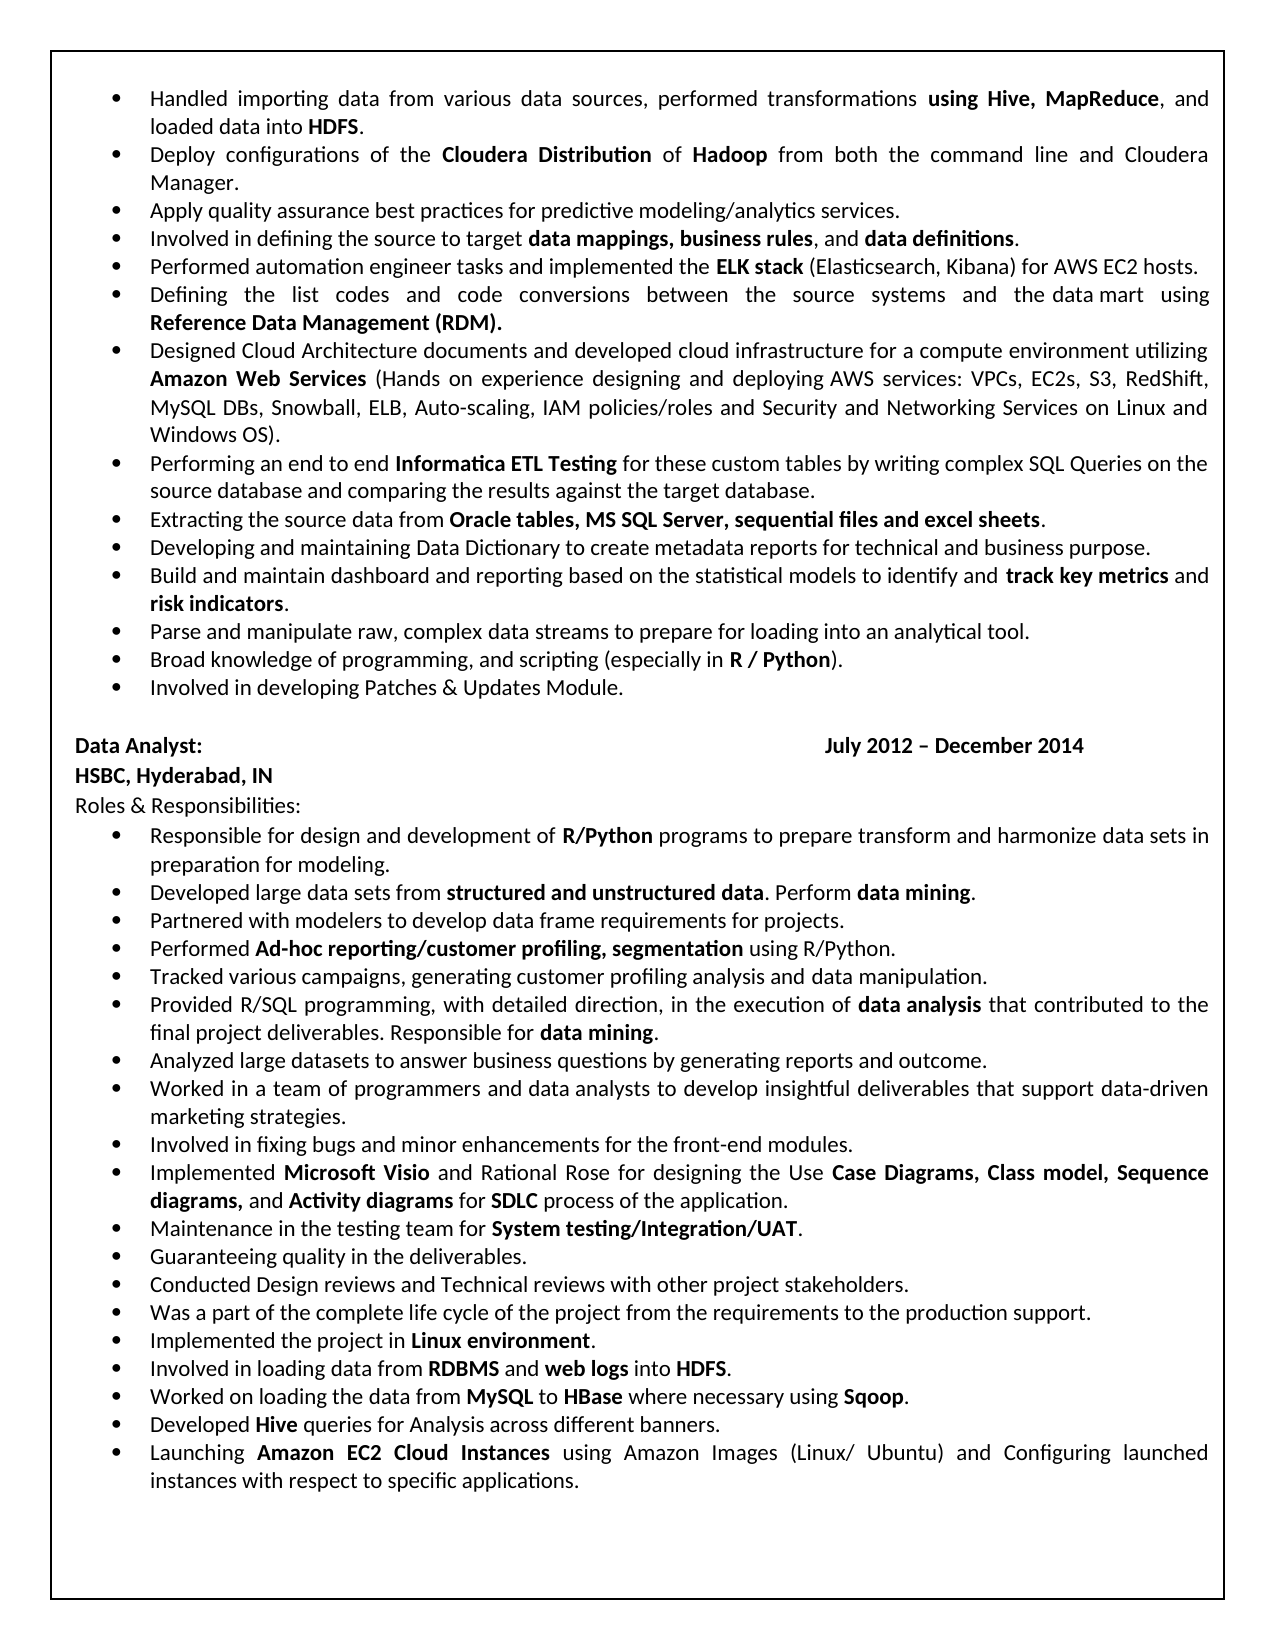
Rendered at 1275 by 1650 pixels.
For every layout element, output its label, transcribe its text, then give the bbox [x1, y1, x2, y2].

list Worked in a team of programmers and data analysts to develop insightful deliverables that support data-driven marketing strategies. [112, 1074, 1209, 1130]
list Involved in defining the source to target data mappings, business rules, and data definitions. [112, 224, 1209, 252]
list Designed Cloud Architecture documents and developed cloud infrastructure for a compute environment utilizing Amazon Web Services (Hands on experience designing and deploying AWS services: VPCs, EC2s, S3, RedShift, MySQL DBs, Snowball, ELB, Auto-scaling, IAM policies/roles and Security and Networking Services on Linux and Windows OS). [112, 337, 1209, 449]
list Involved in developing Patches & Updates Module. [112, 673, 1209, 701]
list Involved in fixing bugs and minor enhancements for the front-end modules. [112, 1130, 1209, 1158]
list Involved in loading data from RDBMS and web logs into HDFS. [112, 1354, 1209, 1382]
list Developed Hive queries for Analysis across different banners. [112, 1410, 1209, 1438]
list Apply quality assurance best practices for predictive modeling/analytics services. [112, 196, 1209, 224]
list Responsible for design and development of R/Python programs to prepare transform and harmonize data sets in preparation for modeling. [112, 822, 1209, 878]
text Roles & Responsibilities: [75, 791, 1209, 819]
list Analyzed large datasets to answer business questions by generating reports and outcome. [112, 1046, 1209, 1074]
list Deploy configurations of the Cloudera Distribution of Hadoop from both the command line and Cloudera Manager. [112, 140, 1209, 196]
list Launching Amazon EC2 Cloud Instances using Amazon Images (Linux/ Ubuntu) and Configuring launched instances with respect to specific applications. [112, 1438, 1209, 1494]
list Implemented the project in Linux environment. [112, 1326, 1209, 1354]
list Performing an end to end Informatica ETL Testing for these custom tables by writing complex SQL Queries on the source database and comparing the results against the target database. [112, 449, 1209, 505]
list Developed large data sets from structured and unstructured data. Perform data mining. [112, 878, 1209, 906]
list Tracked various campaigns, generating customer profiling analysis and data manipulation. [112, 962, 1209, 990]
text Data Analyst: July 2012 – December 2014 [75, 731, 1209, 759]
list Extracting the source data from Oracle tables, MS SQL Server, sequential files and excel sheets. [112, 505, 1209, 533]
list Was a part of the complete life cycle of the project from the requirements to the production support. [112, 1298, 1209, 1326]
list Build and maintain dashboard and reporting based on the statistical models to identify and track key metrics and risk indicators. [112, 561, 1209, 617]
list Partnered with modelers to develop data frame requirements for projects. [112, 906, 1209, 934]
list Performed Ad-hoc reporting/customer profiling, segmentation using R/Python. [112, 934, 1209, 962]
list Provided R/SQL programming, with detailed direction, in the execution of data analysis that contributed to the final project deliverables. Responsible for data mining. [112, 990, 1209, 1046]
list Conducted Design reviews and Technical reviews with other project stakeholders. [112, 1270, 1209, 1298]
list Maintenance in the testing team for System testing/Integration/UAT. [112, 1214, 1209, 1242]
list Developing and maintaining Data Dictionary to create metadata reports for technical and business purpose. [112, 533, 1209, 561]
list Worked on loading the data from MySQL to HBase where necessary using Sqoop. [112, 1382, 1209, 1410]
list Performed automation engineer tasks and implemented the ELK stack (Elasticsearch, Kibana) for AWS EC2 hosts. [112, 252, 1209, 281]
list Parse and manipulate raw, complex data streams to prepare for loading into an analytical tool. [112, 617, 1209, 645]
list Implemented Microsoft Visio and Rational Rose for designing the Use Case Diagrams, Class model, Sequence diagrams, and Activity diagrams for SDLC process of the application. [112, 1158, 1209, 1214]
list Broad knowledge of programming, and scripting (especially in R / Python). [112, 645, 1209, 673]
list Handled importing data from various data sources, performed transformations using Hive, MapReduce, and loaded data into HDFS. [112, 84, 1209, 140]
text HSBC, Hyderabad, IN [75, 761, 1209, 789]
list Guaranteeing quality in the deliverables. [112, 1242, 1209, 1270]
list Defining the list codes and code conversions between the source systems and the data mart using Reference Data Management (RDM). [112, 281, 1209, 337]
